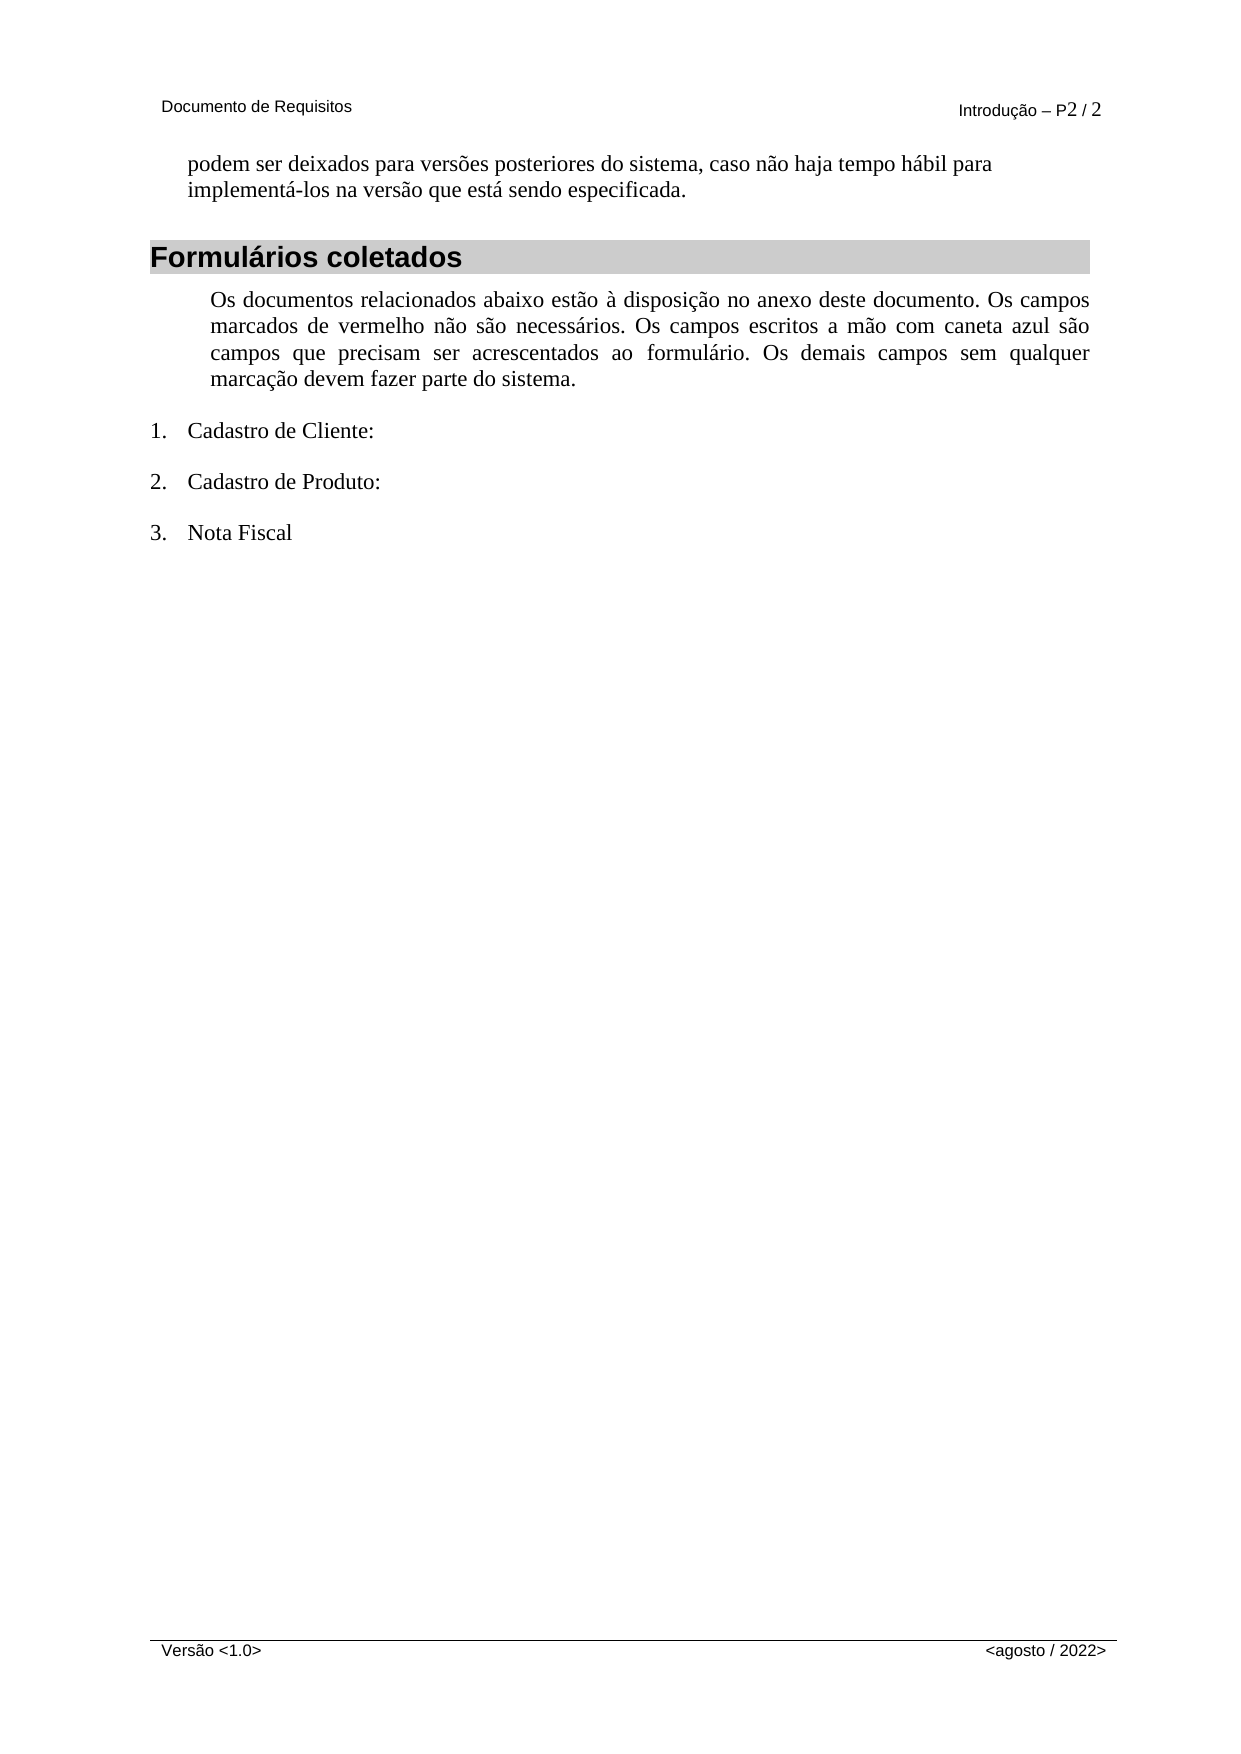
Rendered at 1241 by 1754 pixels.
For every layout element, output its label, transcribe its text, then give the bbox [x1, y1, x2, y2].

list Cadastro de Cliente: [150, 417, 1090, 443]
list Nota Fiscal [150, 519, 1090, 546]
list Cadastro de Produto: [150, 468, 1090, 494]
text Formulários coletados [150, 240, 1090, 274]
text Os documentos relacionados abaixo estão à disposição no anexo deste documento. Os campos marcados de vermelho não são necessários. Os campos escritos a mão com caneta azul são campos que precisam ser acrescentados ao formulário. Os demais campos sem qualquer marcação devem fazer parte do sistema. [210, 286, 1090, 392]
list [150, 150, 1090, 203]
